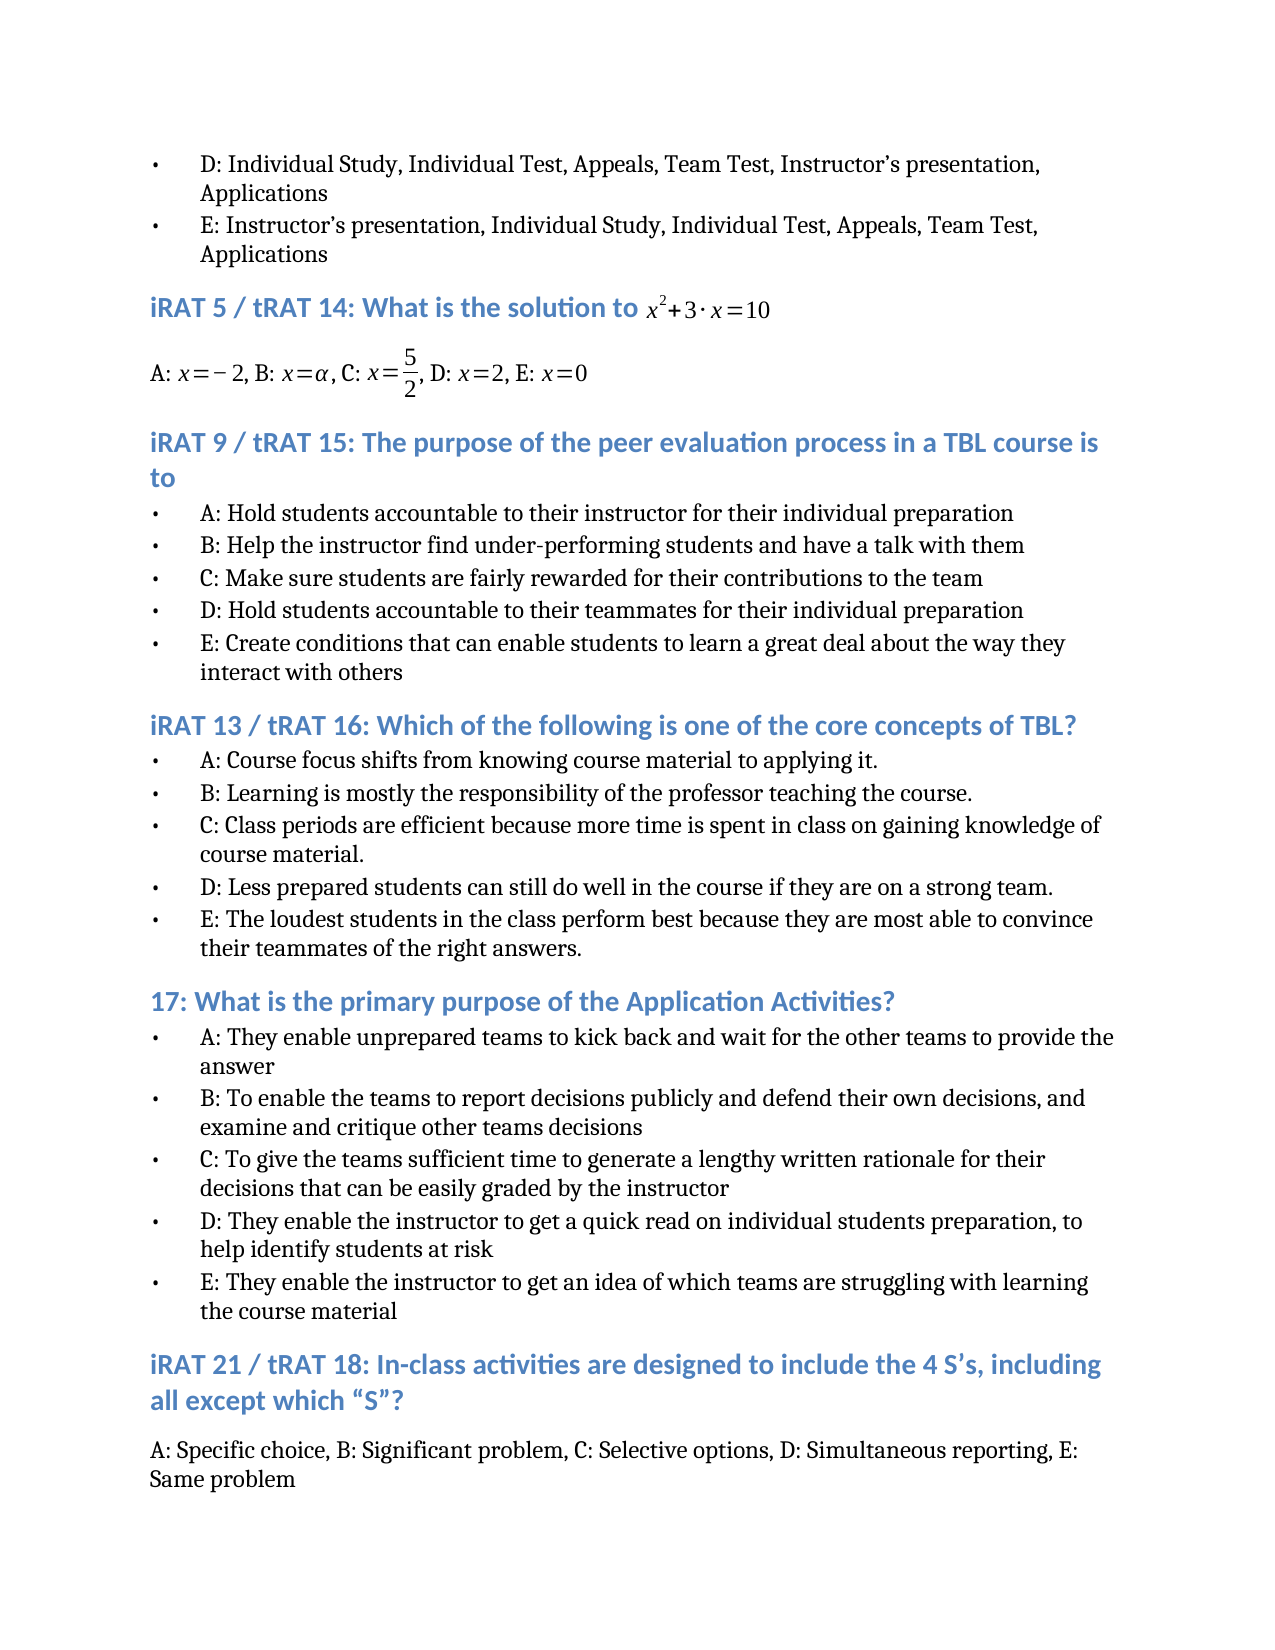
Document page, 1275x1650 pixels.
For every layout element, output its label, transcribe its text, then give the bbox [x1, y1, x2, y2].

list A: They enable unprepared teams to kick back and wait for the other teams to provide the answer [150, 1023, 1125, 1080]
list D: Individual Study, Individual Test, Appeals, Team Test, Instructor’s presentation, Applications [150, 150, 1125, 207]
list C: To give the teams sufficient time to generate a lengthy written rationale for their decisions that can be easily graded by the instructor [150, 1145, 1125, 1203]
list B: Learning is mostly the responsibility of the professor teaching the course. [150, 779, 1125, 808]
list C: Make sure students are fairly rewarded for their contributions to the team [150, 564, 1125, 592]
list B: To enable the teams to report decisions publicly and defend their own decisions, and examine and critique other teams decisions [150, 1084, 1125, 1142]
list D: Hold students accountable to their teammates for their individual preparation [150, 596, 1125, 625]
list B: Help the instructor find under-performing students and have a talk with them [150, 531, 1125, 560]
subtitle iRAT 5 / tRAT 14: What is the solution to [150, 289, 1125, 325]
list E: They enable the instructor to get an idea of which teams are struggling with learning the course material [150, 1268, 1125, 1325]
text A: Specific choice, B: Significant problem, C: Selective options, D: Simultaneous reporting, E: Same problem [150, 1436, 1125, 1494]
list E: Instructor’s presentation, Individual Study, Individual Test, Appeals, Team Test, Applications [150, 211, 1125, 269]
list D: They enable the instructor to get a quick read on individual students preparation, to help identify students at risk [150, 1207, 1125, 1264]
list E: The loudest students in the class perform best because they are most able to convince their teammates of the right answers. [150, 905, 1125, 963]
list C: Class periods are efficient because more time is spent in class on gaining knowledge of course material. [150, 811, 1125, 869]
subtitle iRAT 21 / tRAT 18: In-class activities are designed to include the 4 S’s, including all except which “S”? [150, 1346, 1125, 1417]
list E: Create conditions that can enable students to learn a great deal about the way they interact with others [150, 629, 1125, 686]
list A: Hold students accountable to their instructor for their individual preparation [150, 499, 1125, 527]
list A: Course focus shifts from knowing course material to applying it. [150, 746, 1125, 775]
subtitle iRAT 9 / tRAT 15: The purpose of the peer evaluation process in a TBL course is to [150, 424, 1125, 495]
subtitle 17: What is the primary purpose of the Application Activities? [150, 983, 1125, 1019]
list D: Less prepared students can still do well in the course if they are on a strong team. [150, 873, 1125, 901]
text A: , B: , C: , D: , E: [150, 344, 1125, 403]
subtitle iRAT 13 / tRAT 16: Which of the following is one of the core concepts of TBL? [150, 707, 1125, 743]
